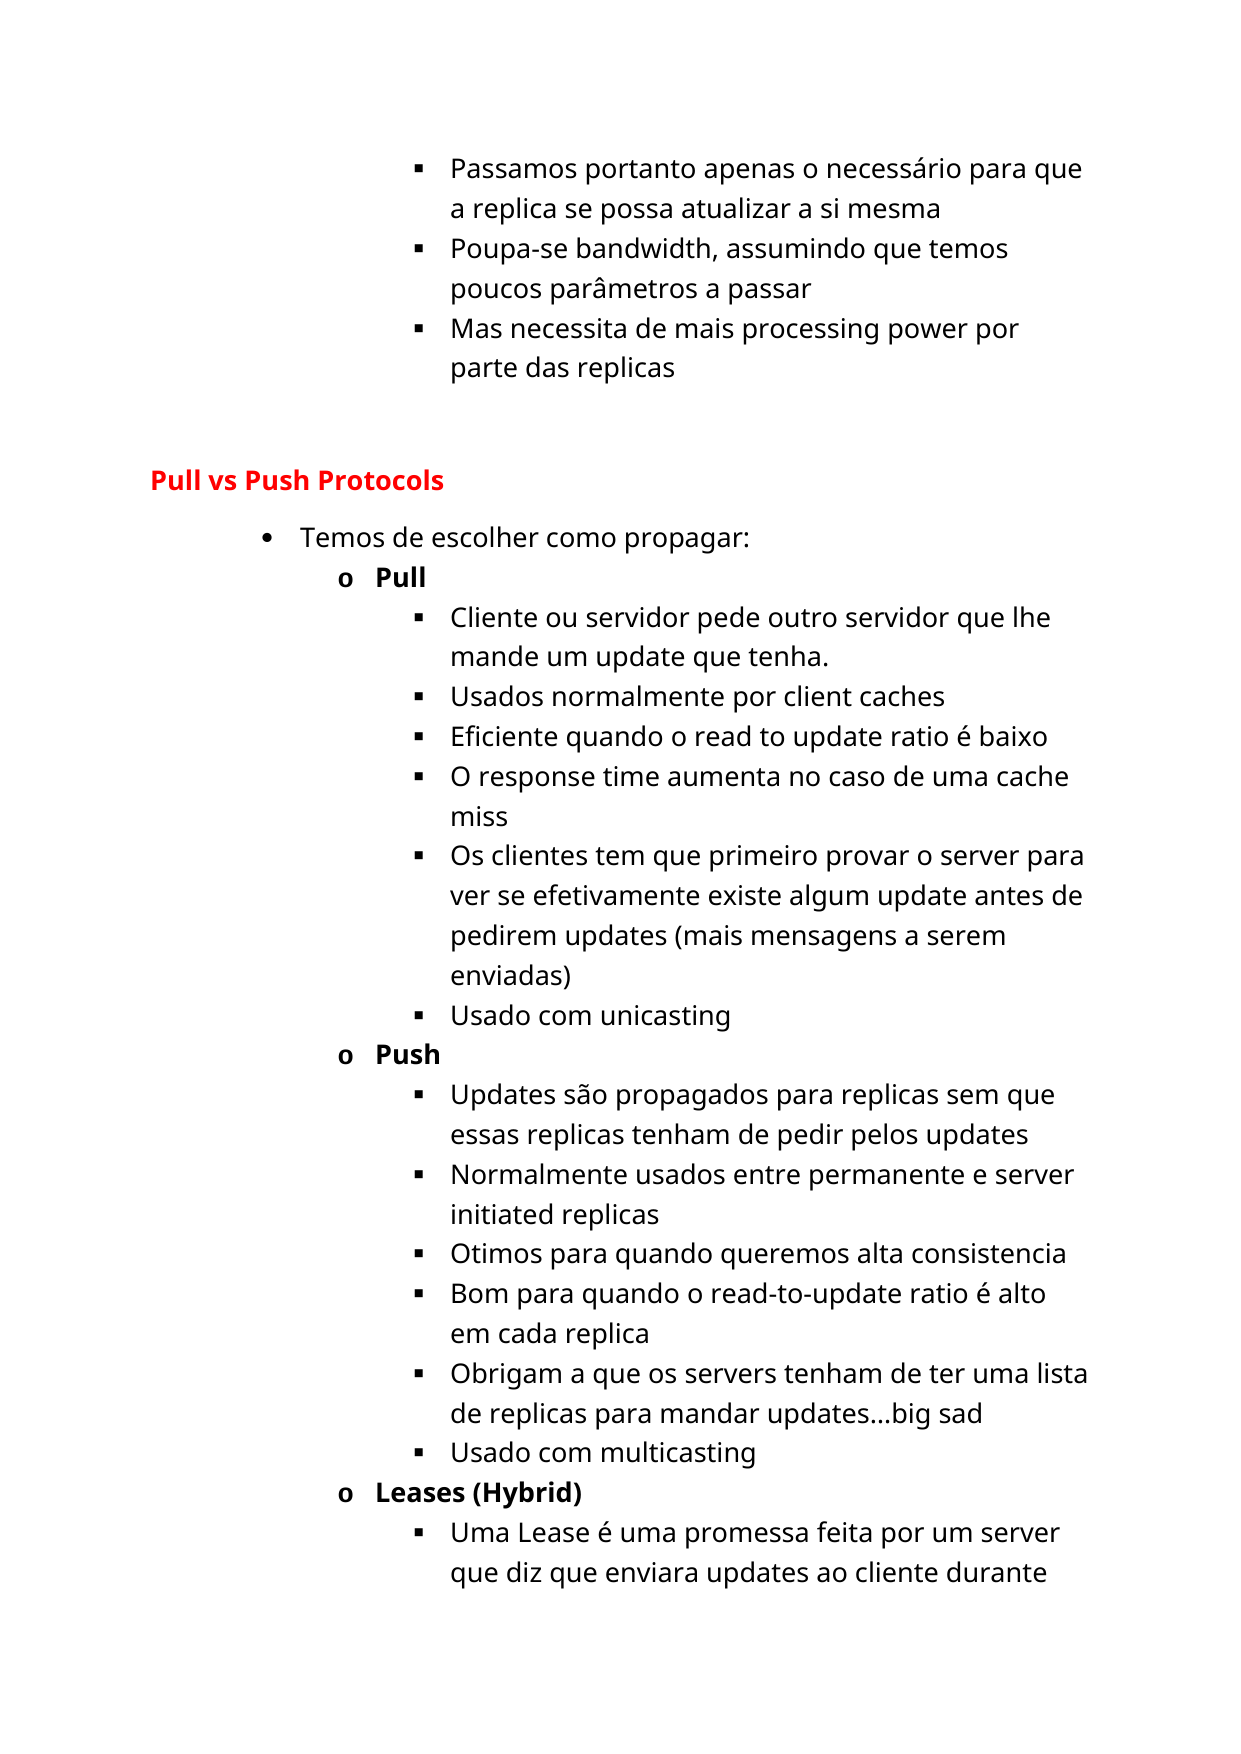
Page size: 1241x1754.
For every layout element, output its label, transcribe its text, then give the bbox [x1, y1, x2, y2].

list Leases (Hybrid) [337, 1474, 1090, 1511]
list Poupa-se bandwidth, assumindo que temos poucos parâmetros a passar [412, 229, 1090, 306]
text Pull vs Push Protocols [150, 462, 1090, 499]
list Temos de escolher como propagar: [262, 518, 1090, 555]
list Cliente ou servidor pede outro servidor que lhe mande um update que tenha. [412, 598, 1090, 675]
list Push [337, 1036, 1090, 1073]
list Os clientes tem que primeiro provar o server para ver se efetivamente existe algum update antes de pedirem updates (mais mensagens a serem enviadas) [412, 837, 1090, 993]
list O response time aumenta no caso de uma cache miss [412, 757, 1090, 834]
list Passamos portanto apenas o necessário para que a replica se possa atualizar a si mesma [412, 150, 1090, 227]
list Obrigam a que os servers tenham de ter uma lista de replicas para mandar updates…big sad [412, 1354, 1090, 1431]
list Usado com multicasting [412, 1434, 1090, 1471]
list Normalmente usados entre permanente e server initiated replicas [412, 1155, 1090, 1232]
list Pull [337, 558, 1090, 595]
list Mas necessita de mais processing power por parte das replicas [412, 309, 1090, 386]
list Eficiente quando o read to update ratio é baixo [412, 717, 1090, 754]
list Usado com unicasting [412, 996, 1090, 1033]
list Updates são propagados para replicas sem que essas replicas tenham de pedir pelos updates [412, 1076, 1090, 1152]
list Otimos para quando queremos alta consistencia [412, 1235, 1090, 1272]
list Bom para quando o read-to-update ratio é alto em cada replica [412, 1275, 1090, 1351]
list Usados normalmente por client caches [412, 678, 1090, 714]
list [412, 1514, 1090, 1590]
